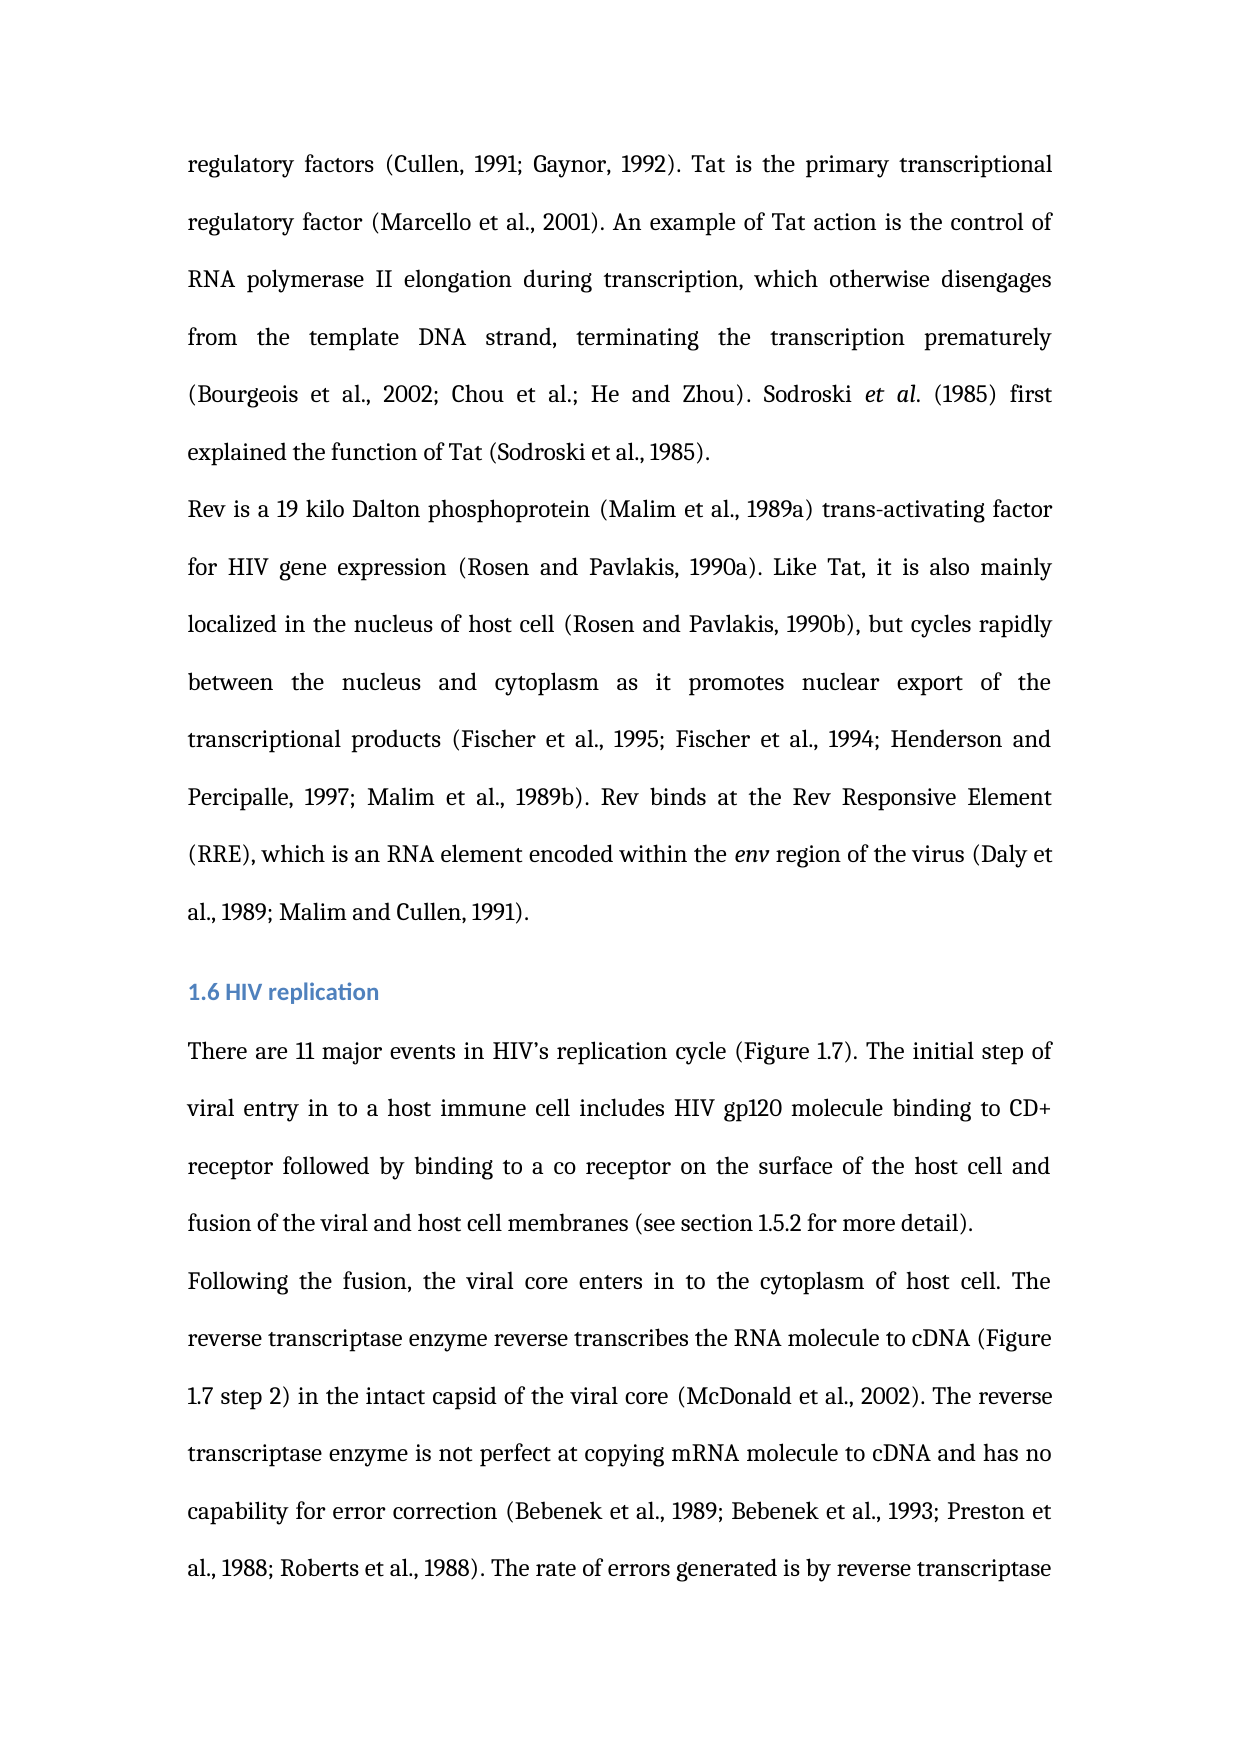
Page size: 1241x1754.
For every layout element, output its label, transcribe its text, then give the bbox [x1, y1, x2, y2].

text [187, 150, 1053, 466]
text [187, 1267, 1053, 1583]
subtitle 1.6 HIV replication [187, 976, 1053, 1006]
text There are 11 major events in HIV’s replication cycle (Figure 1.7). The initial step of viral entry in to a host immune cell includes HIV gp120 molecule binding to CD+ receptor followed by binding to a co receptor on the surface of the host cell and fusion of the viral and host cell membranes (see section 1.5.2 for more detail). [187, 1037, 1053, 1238]
text Rev is a 19 kilo Dalton phosphoprotein (Malim et al., 1989a) trans-activating factor for HIV gene expression (Rosen and Pavlakis, 1990a). Like Tat, it is also mainly localized in the nucleus of host cell (Rosen and Pavlakis, 1990b), but cycles rapidly between the nucleus and cytoplasm as it promotes nuclear export of the transcriptional products (Fischer et al., 1995; Fischer et al., 1994; Henderson and Percipalle, 1997; Malim et al., 1989b). Rev binds at the Rev Responsive Element (RRE), which is an RNA element encoded within the env region of the virus (Daly et al., 1989; Malim and Cullen, 1991). [187, 495, 1053, 926]
